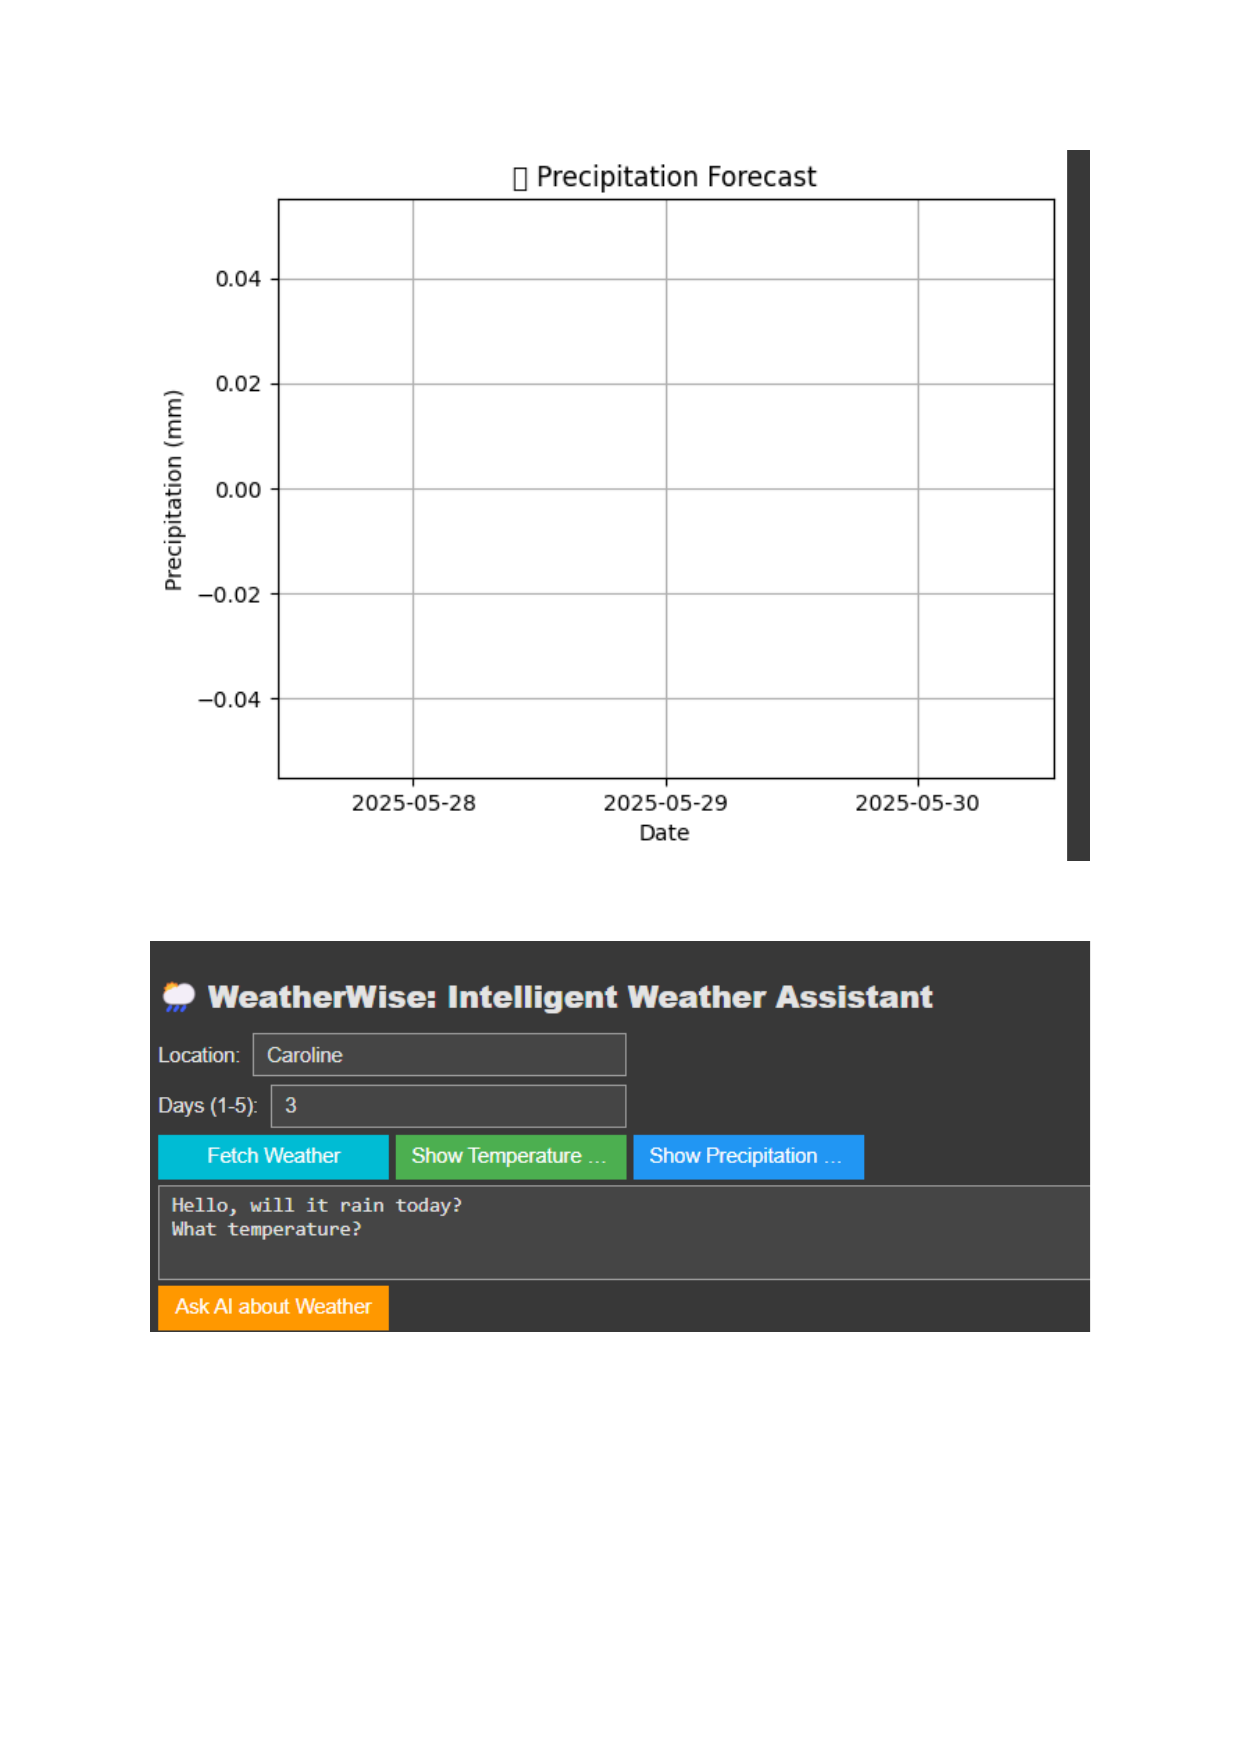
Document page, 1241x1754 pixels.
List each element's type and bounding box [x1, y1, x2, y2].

picture [150, 941, 1091, 1332]
picture [150, 150, 1068, 861]
